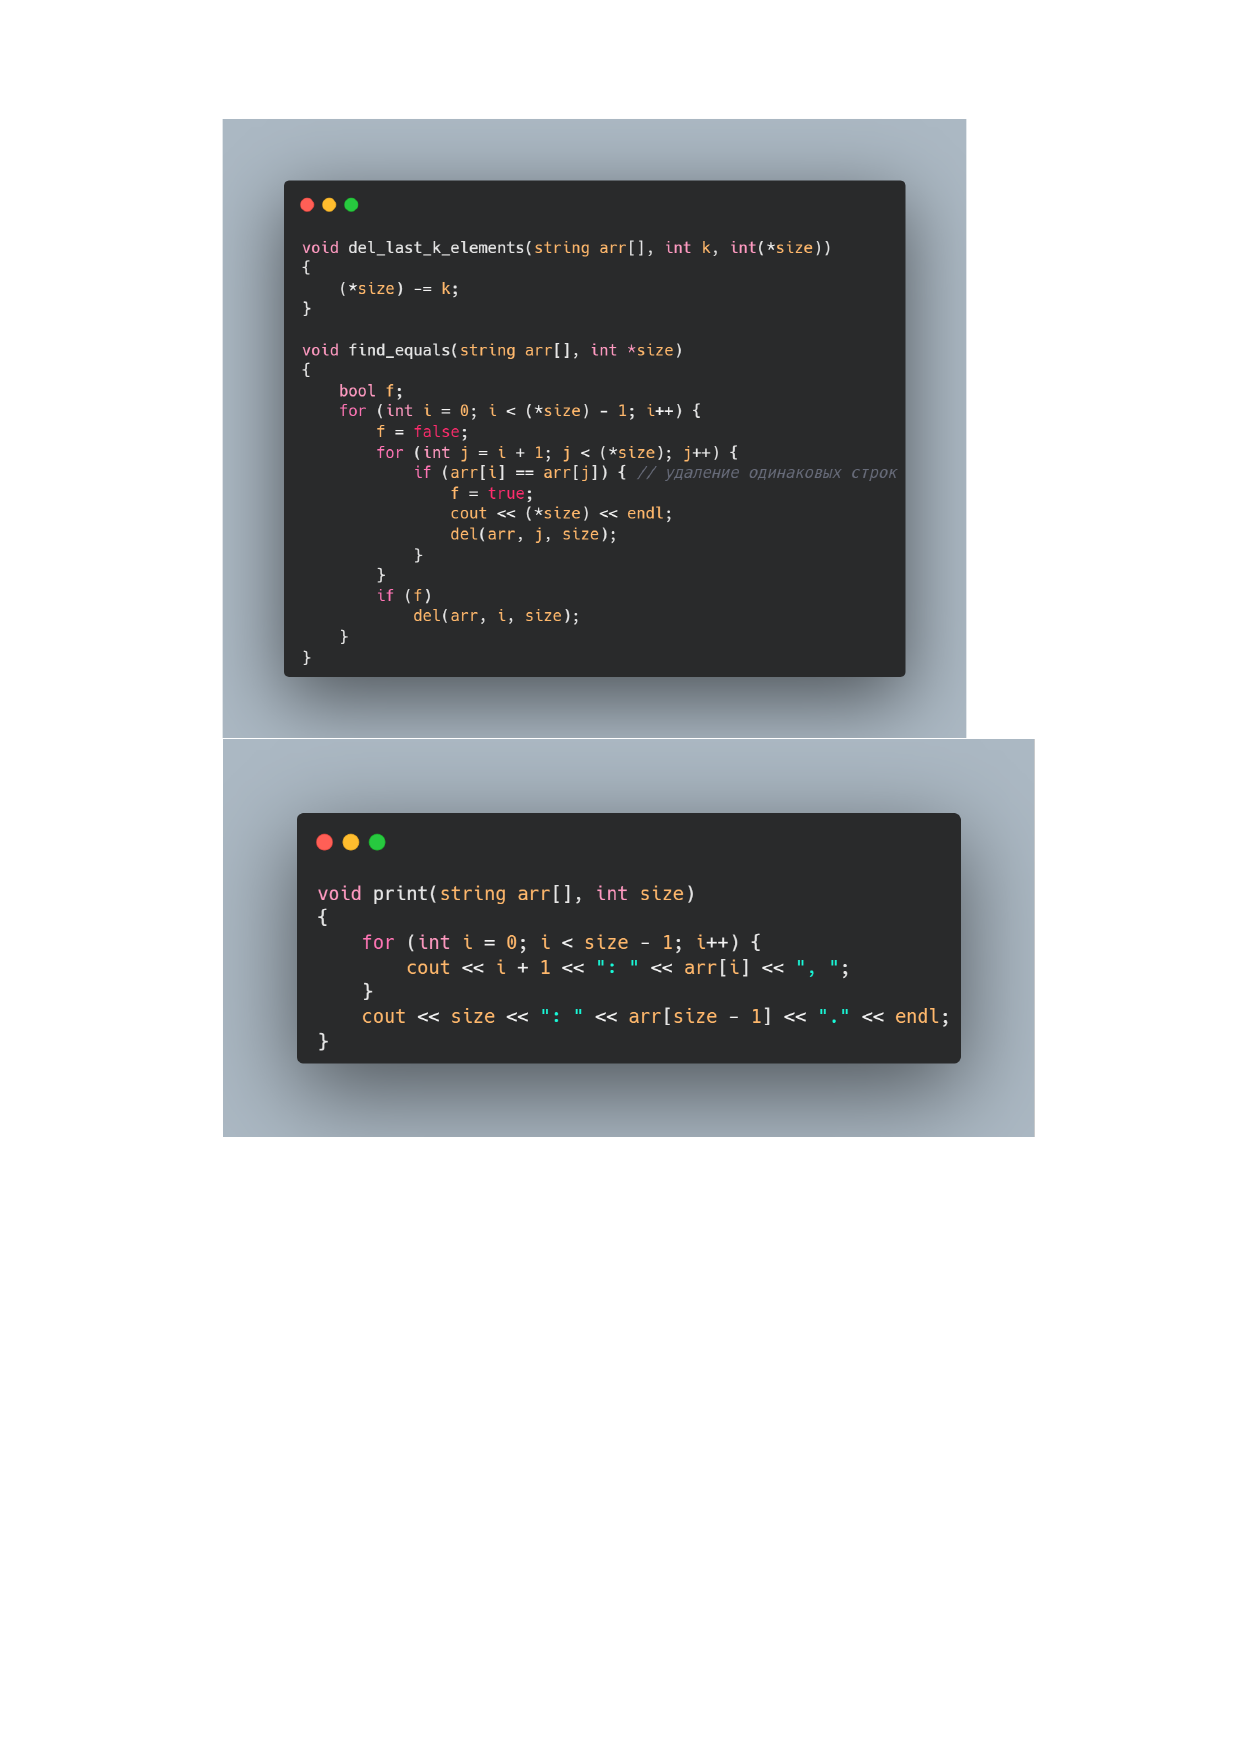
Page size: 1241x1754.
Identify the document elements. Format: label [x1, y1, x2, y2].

picture [222, 739, 1035, 1137]
picture [222, 118, 967, 738]
